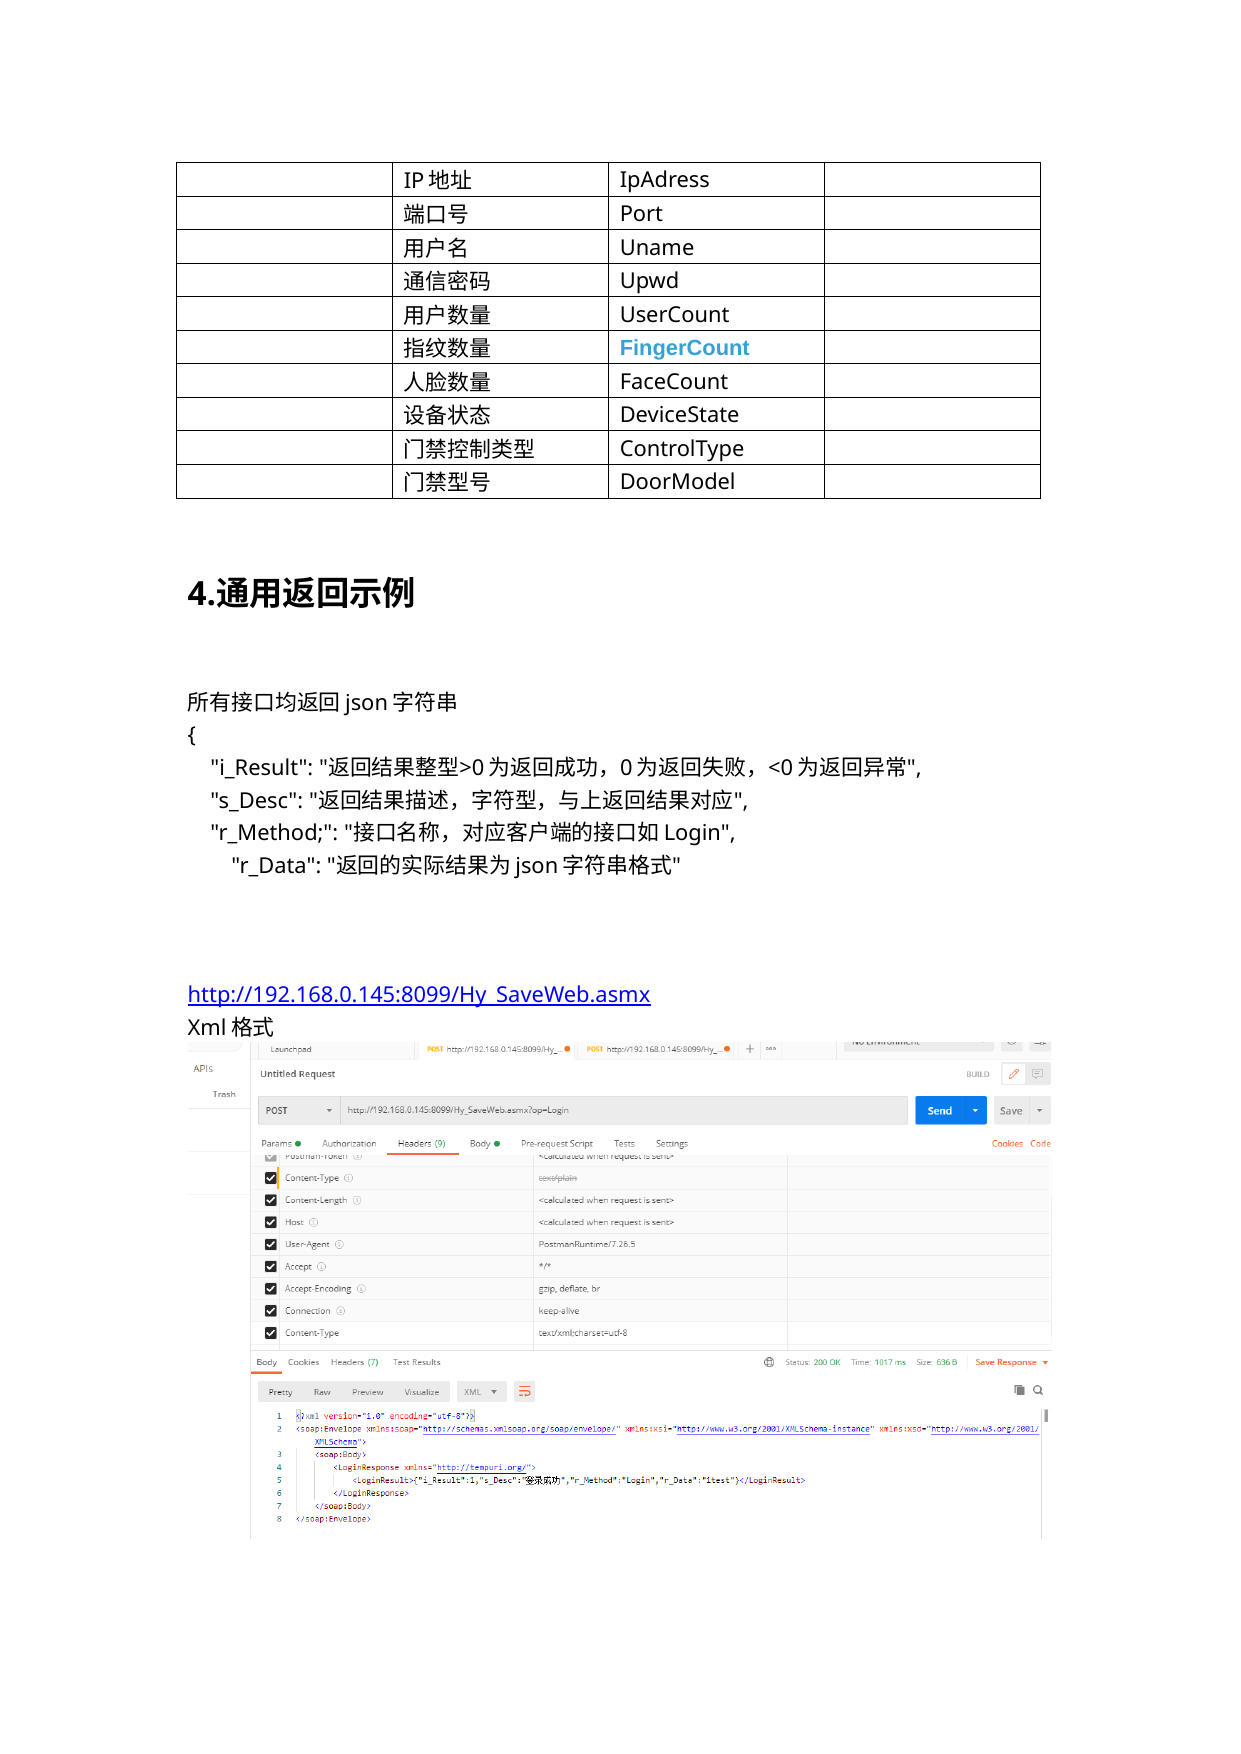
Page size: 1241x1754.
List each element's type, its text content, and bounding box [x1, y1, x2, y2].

table_cell [177, 163, 392, 196]
text { [187, 717, 1053, 750]
table_cell Uname [609, 230, 824, 263]
table_cell [177, 364, 392, 397]
text Xml格式 [187, 1010, 1053, 1042]
text "i_Result": "返回结果整型>0为返回成功，0为返回失败，<0为返回异常", [187, 750, 1053, 782]
table_cell [177, 264, 392, 296]
table_cell [825, 465, 1040, 497]
table_cell DeviceState [609, 398, 824, 430]
table_cell 指纹数量 [393, 331, 608, 363]
text "r_Method;": "接口名称，对应客户端的接口如Login", [187, 815, 1053, 847]
table_cell [825, 331, 1040, 363]
table_cell [825, 364, 1040, 397]
table_cell [177, 230, 392, 263]
table_cell 设备状态 [393, 398, 608, 430]
table_cell [177, 465, 392, 497]
table_cell [825, 398, 1040, 430]
text "s_Desc": "返回结果描述，字符型，与上返回结果对应", [187, 782, 1053, 815]
text "r_Data": "返回的实际结果为json字符串格式" [187, 847, 1053, 880]
table_cell 端口号 [393, 197, 608, 229]
table_cell ControlType [609, 431, 824, 464]
table_cell [177, 297, 392, 330]
table_cell [825, 297, 1040, 330]
text 所有接口均返回json字符串 [187, 685, 1053, 717]
table_cell FaceCount [609, 364, 824, 397]
table_cell 门禁控制类型 [393, 431, 608, 464]
table_cell [177, 331, 392, 363]
table_cell Port [609, 197, 824, 229]
table_cell FingerCount [609, 331, 824, 363]
table_cell 用户名 [393, 230, 608, 263]
table_cell IP地址 [393, 163, 608, 196]
table_cell DoorModel [609, 465, 824, 497]
table_cell [825, 230, 1040, 263]
table_cell [177, 197, 392, 229]
subtitle 4.通用返回示例 [187, 558, 1053, 623]
table_cell 用户数量 [393, 297, 608, 330]
picture [187, 1042, 1052, 1539]
table_cell Upwd [609, 264, 824, 296]
text http://192.168.0.145:8099/Hy_SaveWeb.asmx [187, 977, 1053, 1010]
table_cell [825, 431, 1040, 464]
table_cell 人脸数量 [393, 364, 608, 397]
table_cell UserCount [609, 297, 824, 330]
table_cell 通信密码 [393, 264, 608, 296]
table_cell [825, 264, 1040, 296]
table_cell [177, 431, 392, 464]
table_cell 门禁型号 [393, 465, 608, 497]
table_cell [825, 197, 1040, 229]
table_cell IpAdress [609, 163, 824, 196]
table_cell [825, 163, 1040, 196]
table_cell [177, 398, 392, 430]
